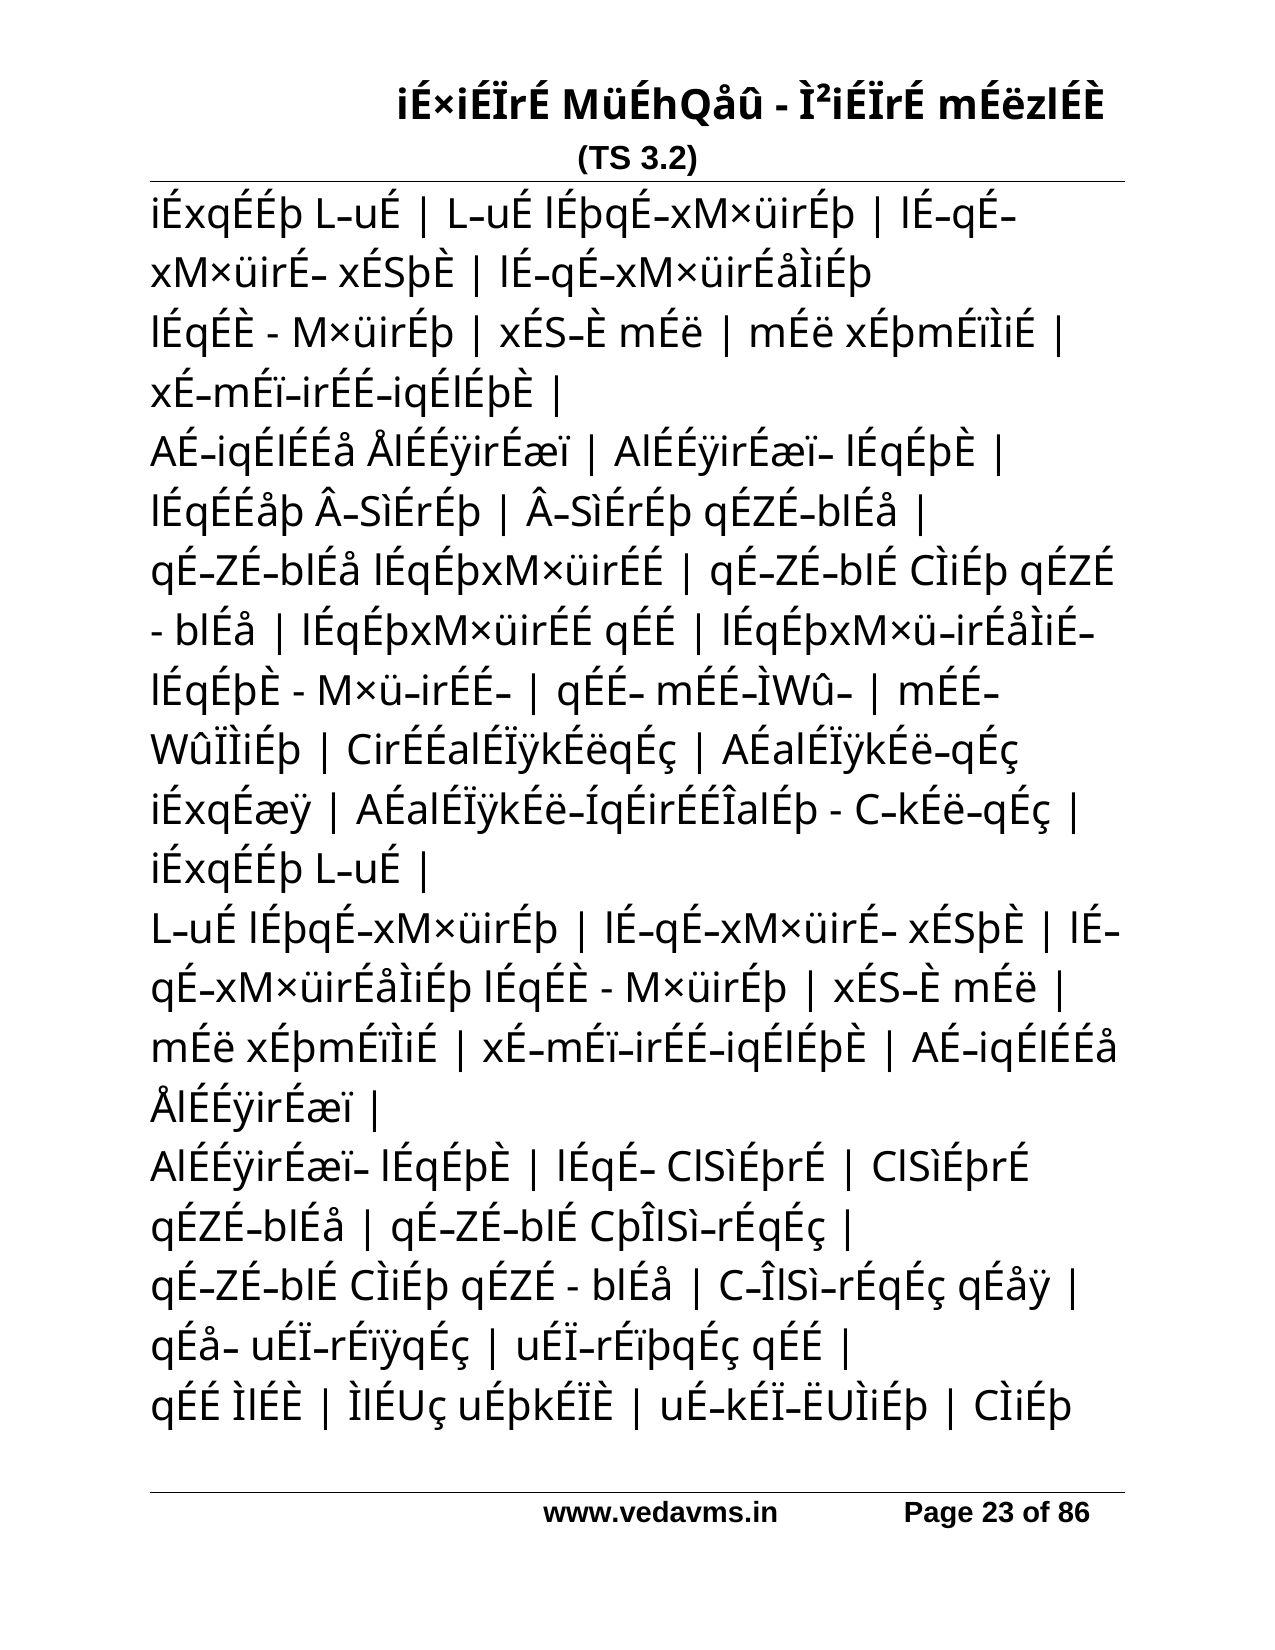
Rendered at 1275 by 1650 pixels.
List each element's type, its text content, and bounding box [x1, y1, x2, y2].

text AÉ–iqÉlÉÉå ÅlÉÉÿirÉæï | AlÉÉÿirÉæï– lÉqÉþÈ | lÉqÉÉåþ Â–SìÉrÉþ | Â–SìÉrÉþ qÉZÉ–blÉå | [150, 422, 1125, 538]
text L–uÉ lÉþqÉ–xM×üirÉþ | lÉ–qÉ–xM×üirÉ– xÉSþÈ | lÉ–qÉ–xM×üirÉåÌiÉþ lÉqÉÈ - M×üirÉþ | xÉS–È mÉë | mÉë xÉþmÉïÌiÉ | xÉ–mÉï–irÉÉ–iqÉlÉþÈ | AÉ–iqÉlÉÉå ÅlÉÉÿirÉæï | [150, 899, 1125, 1134]
text qÉ–ZÉ–blÉå lÉqÉþxM×üirÉÉ | qÉ–ZÉ–blÉ CÌiÉþ qÉZÉ - blÉå | lÉqÉþxM×üirÉÉ qÉÉ | lÉqÉþxM×ü–irÉåÌiÉ– lÉqÉþÈ - M×ü–irÉÉ– | qÉÉ– mÉÉ–ÌWû– | mÉÉ–WûÏÌiÉþ | CirÉÉalÉÏÿkÉëqÉç | AÉalÉÏÿkÉë–qÉç iÉxqÉæÿ | AÉalÉÏÿkÉë–ÍqÉirÉÉÎalÉþ - C–kÉë–qÉç | iÉxqÉÉþ L–uÉ | [150, 541, 1125, 896]
text qÉ–ZÉ–blÉ CÌiÉþ qÉZÉ - blÉå | C–ÎlSì–rÉqÉç qÉåÿ | qÉå– uÉÏ–rÉïÿqÉç | uÉÏ–rÉïþqÉç qÉÉ | [150, 1256, 1125, 1373]
text iÉxqÉÉþ L–uÉ | L–uÉ lÉþqÉ–xM×üirÉþ | lÉ–qÉ–xM×üirÉ– xÉSþÈ | lÉ–qÉ–xM×üirÉåÌiÉþ [150, 184, 1125, 300]
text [150, 1375, 1125, 1432]
text lÉqÉÈ - M×üirÉþ | xÉS–È mÉë | mÉë xÉþmÉïÌiÉ | xÉ–mÉï–irÉÉ–iqÉlÉþÈ | [150, 303, 1125, 419]
text AlÉÉÿirÉæï– lÉqÉþÈ | lÉqÉ– ClSìÉþrÉ | ClSìÉþrÉ qÉZÉ–blÉå | qÉ–ZÉ–blÉ CþÎlSì–rÉqÉç | [150, 1137, 1125, 1253]
